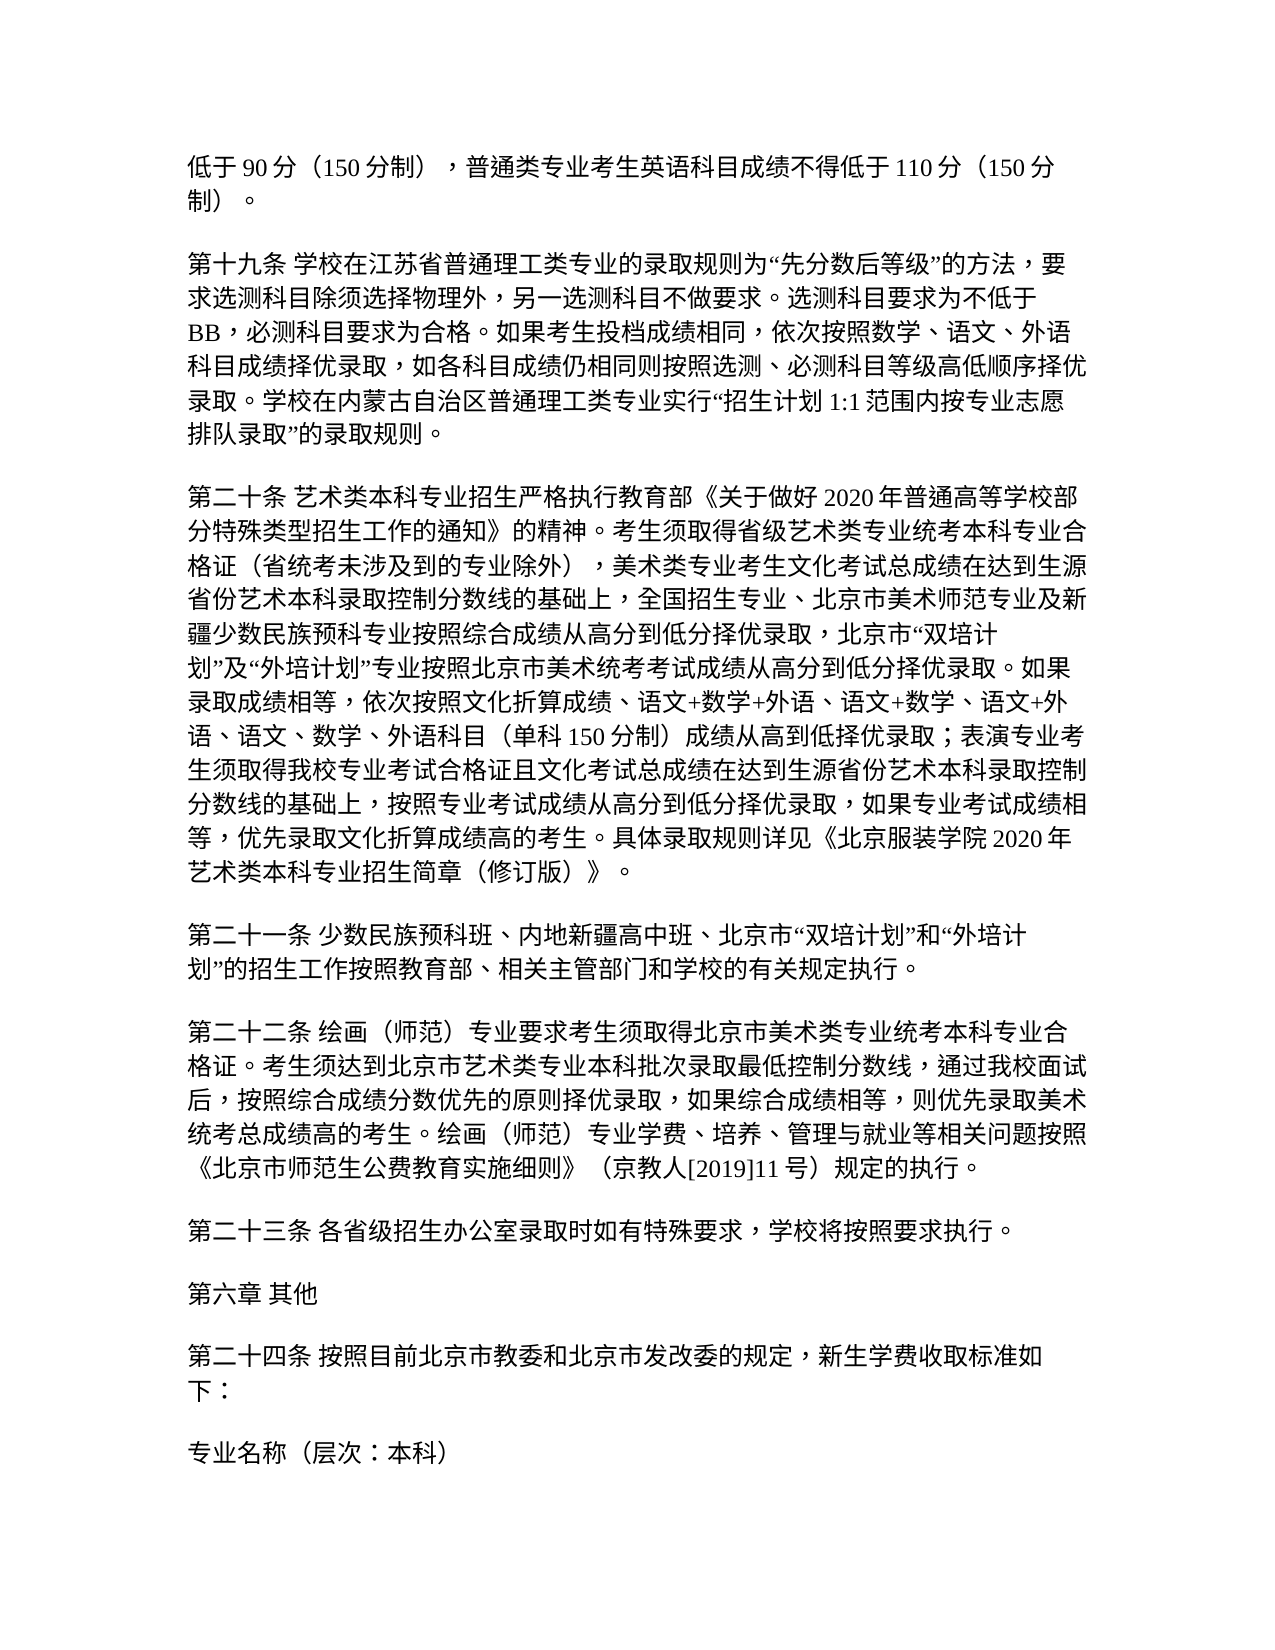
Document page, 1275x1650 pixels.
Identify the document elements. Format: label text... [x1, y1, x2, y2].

text 第二十三条 各省级招生办公室录取时如有特殊要求，学校将按照要求执行。 [187, 1213, 1087, 1247]
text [187, 150, 1087, 218]
text 第二十一条 少数民族预科班、内地新疆高中班、北京市“双培计划”和“外培计划”的招生工作按照教育部、相关主管部门和学校的有关规定执行。 [187, 917, 1087, 986]
text 第十九条 学校在江苏省普通理工类专业的录取规则为“先分数后等级”的方法，要求选测科目除须选择物理外，另一选测科目不做要求。选测科目要求为不低于BB，必测科目要求为合格。如果考生投档成绩相同，依次按照数学、语文、外语科目成绩择优录取，如各科目成绩仍相同则按照选测、必测科目等级高低顺序择优录取。学校在内蒙古自治区普通理工类专业实行“招生计划1:1范围内按专业志愿排队录取”的录取规则。 [187, 247, 1087, 451]
text 第二十条 艺术类本科专业招生严格执行教育部《关于做好2020年普通高等学校部分特殊类型招生工作的通知》的精神。考生须取得省级艺术类专业统考本科专业合格证（省统考未涉及到的专业除外），美术类专业考生文化考试总成绩在达到生源省份艺术本科录取控制分数线的基础上，全国招生专业、北京市美术师范专业及新疆少数民族预科专业按照综合成绩从高分到低分择优录取，北京市“双培计划”及“外培计划”专业按照北京市美术统考考试成绩从高分到低分择优录取。如果录取成绩相等，依次按照文化折算成绩、语文+数学+外语、语文+数学、语文+外语、语文、数学、外语科目（单科150分制）成绩从高到低择优录取；表演专业考生须取得我校专业考试合格证且文化考试总成绩在达到生源省份艺术本科录取控制分数线的基础上，按照专业考试成绩从高分到低分择优录取，如果专业考试成绩相等，优先录取文化折算成绩高的考生。具体录取规则详见《北京服装学院2020年艺术类本科专业招生简章（修订版）》。 [187, 480, 1087, 889]
text 专业名称（层次：本科） [187, 1436, 1087, 1470]
text 第二十四条 按照目前北京市教委和北京市发改委的规定，新生学费收取标准如下： [187, 1339, 1087, 1407]
text 第二十二条 绘画（师范）专业要求考生须取得北京市美术类专业统考本科专业合格证。考生须达到北京市艺术类专业本科批次录取最低控制分数线，通过我校面试后，按照综合成绩分数优先的原则择优录取，如果综合成绩相等，则优先录取美术统考总成绩高的考生。绘画（师范）专业学费、培养、管理与就业等相关问题按照《北京市师范生公费教育实施细则》（京教人[2019]11号）规定的执行。 [187, 1014, 1087, 1185]
text 第六章 其他 [187, 1276, 1087, 1310]
